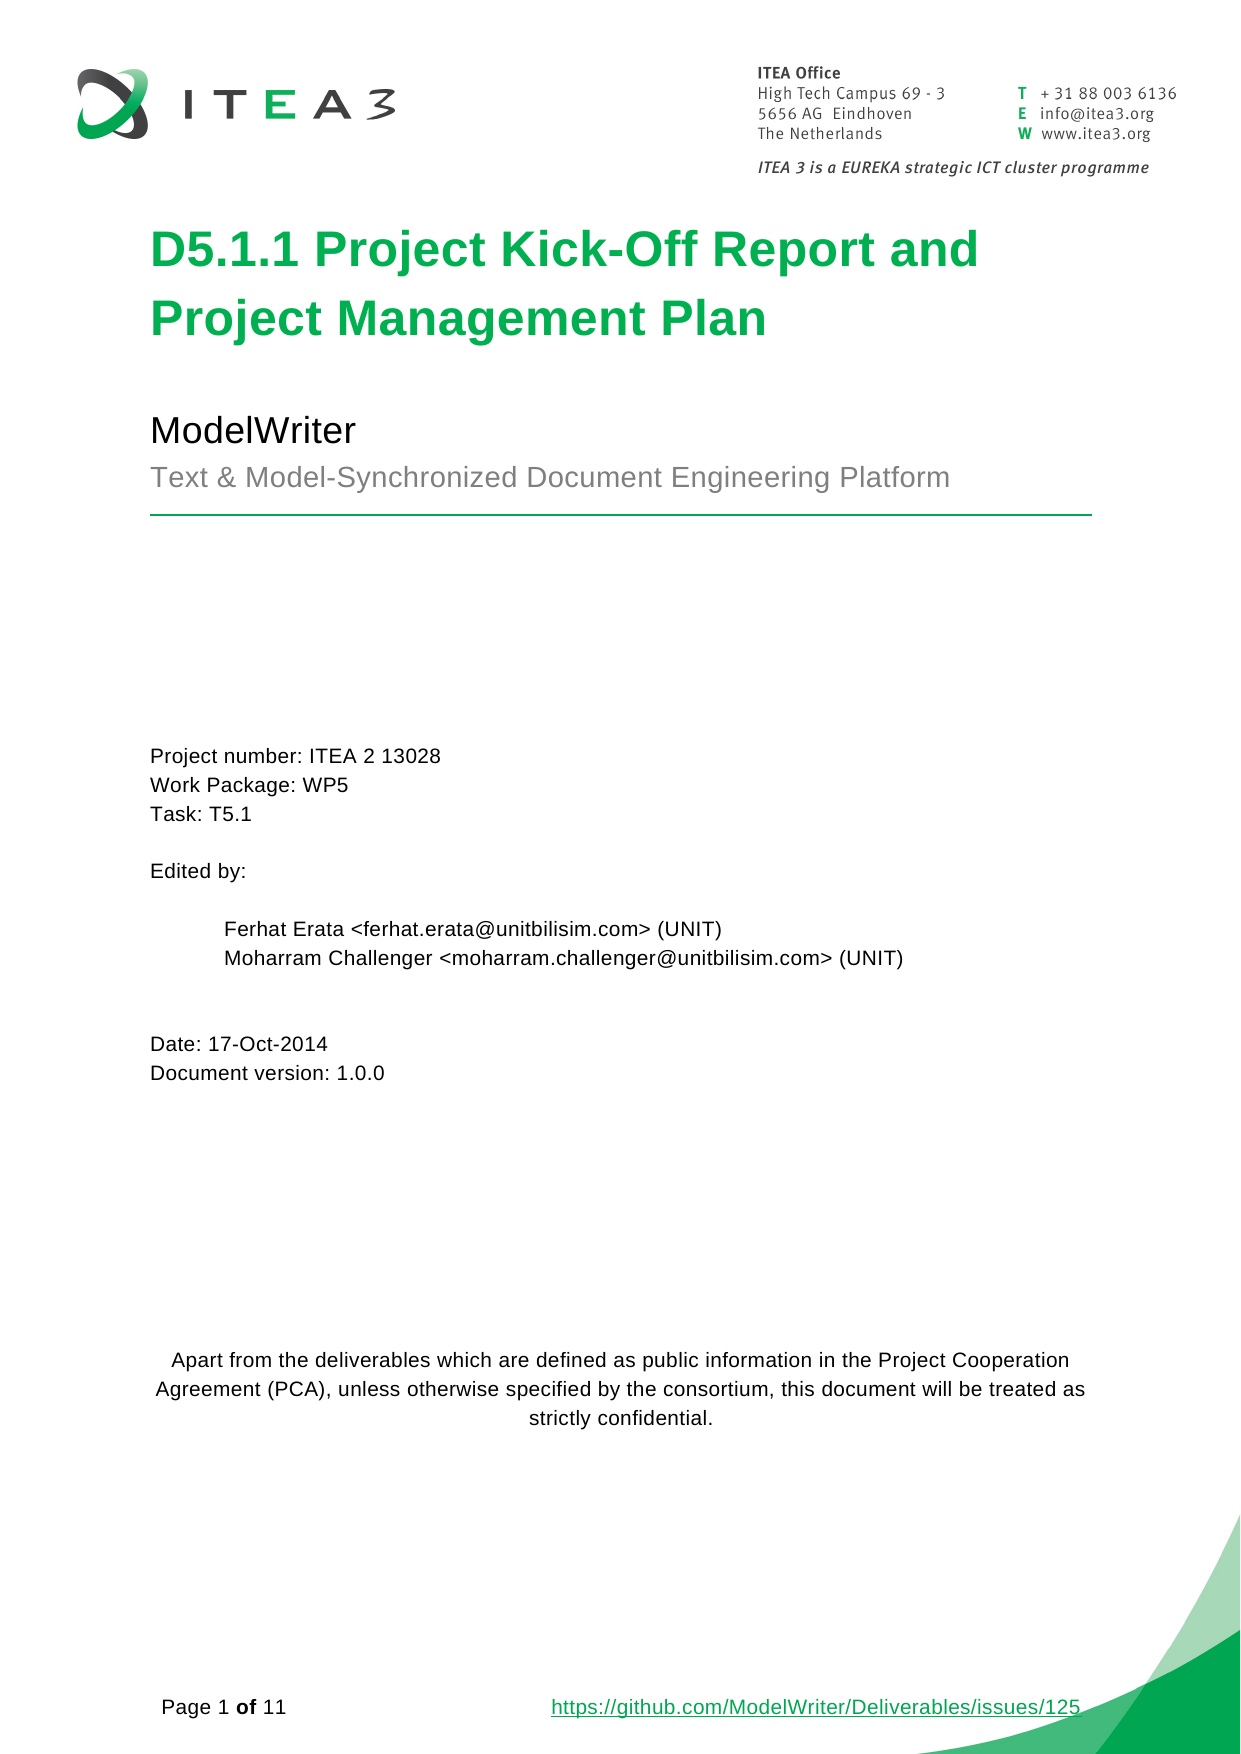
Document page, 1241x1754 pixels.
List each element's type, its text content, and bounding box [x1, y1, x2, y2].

text Date: 17-Oct-2014 [150, 1032, 1092, 1056]
subtitle ModelWriter [150, 408, 1092, 452]
text Apart from the deliverables which are defined as public information in the Project Cooperation Agreement (PCA), unless otherwise specified by the consortium, this document will be treated as strictly confidential. [150, 1348, 1092, 1429]
text Task: T5.1 [150, 802, 1092, 826]
picture [5, 0, 1241, 198]
text Project number: ITEA 2 13028 [150, 744, 1092, 768]
text Document version: 1.0.0 [150, 1061, 1092, 1084]
text Work Package: WP5 [150, 773, 1092, 797]
text Moharram Challenger <moharram.challenger@unitbilisim.com> (UNIT) [224, 946, 1092, 969]
text Ferhat Erata <ferhat.erata@unitbilisim.com> (UNIT) [224, 917, 1092, 941]
subtitle Text & Model-Synchronized Document Engineering Platform [150, 460, 1092, 494]
subtitle D5.1.1 Project Kick-Off Report and Project Management Plan [150, 219, 1092, 345]
picture [808, 1486, 1241, 1754]
text Edited by: [150, 859, 1092, 883]
